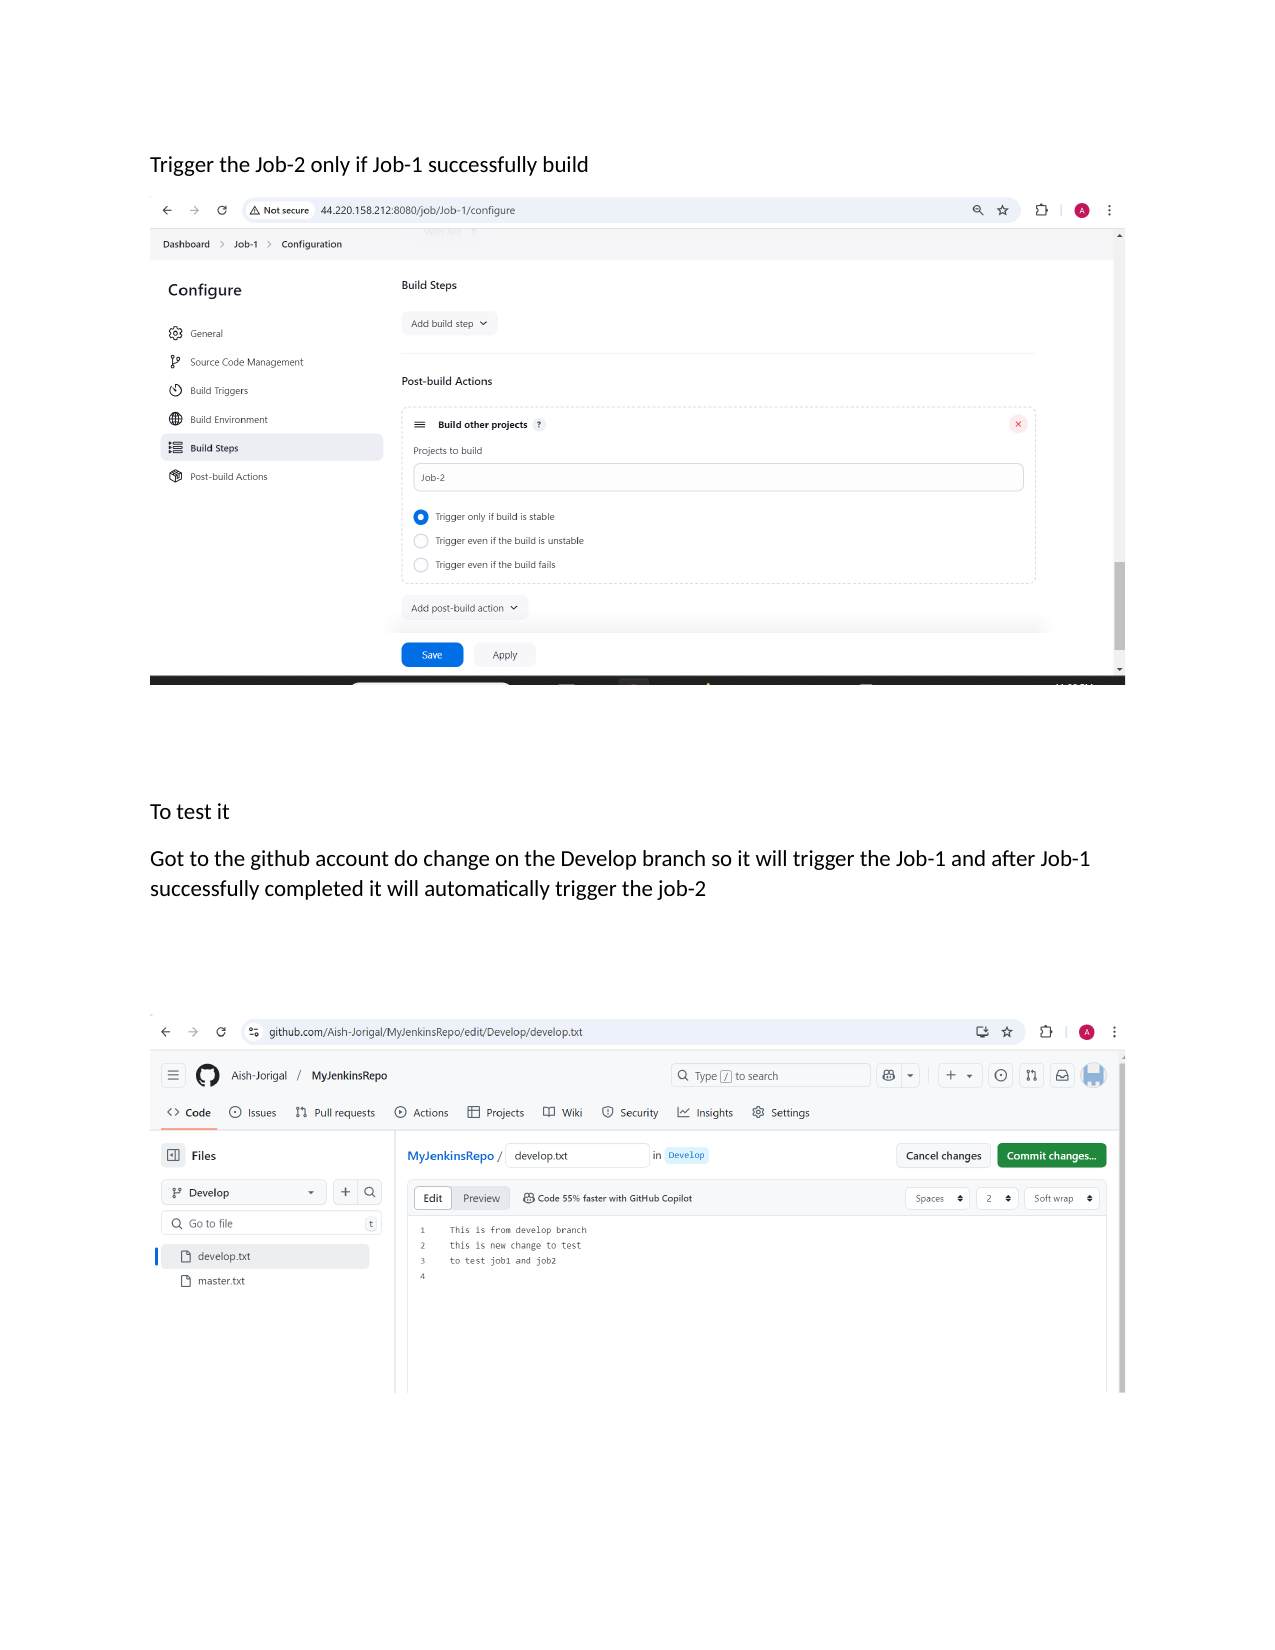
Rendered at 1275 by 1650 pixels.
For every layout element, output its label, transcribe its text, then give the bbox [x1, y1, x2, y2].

picture [150, 196, 1125, 685]
text To test it [150, 797, 1125, 825]
picture [150, 1014, 1125, 1393]
text Got to the github account do change on the Develop branch so it will trigger the Job-1 and after Job-1 successfully completed it will automatically trigger the job-2 [150, 844, 1125, 902]
text Trigger the Job-2 only if Job-1 successfully build [150, 150, 1125, 178]
